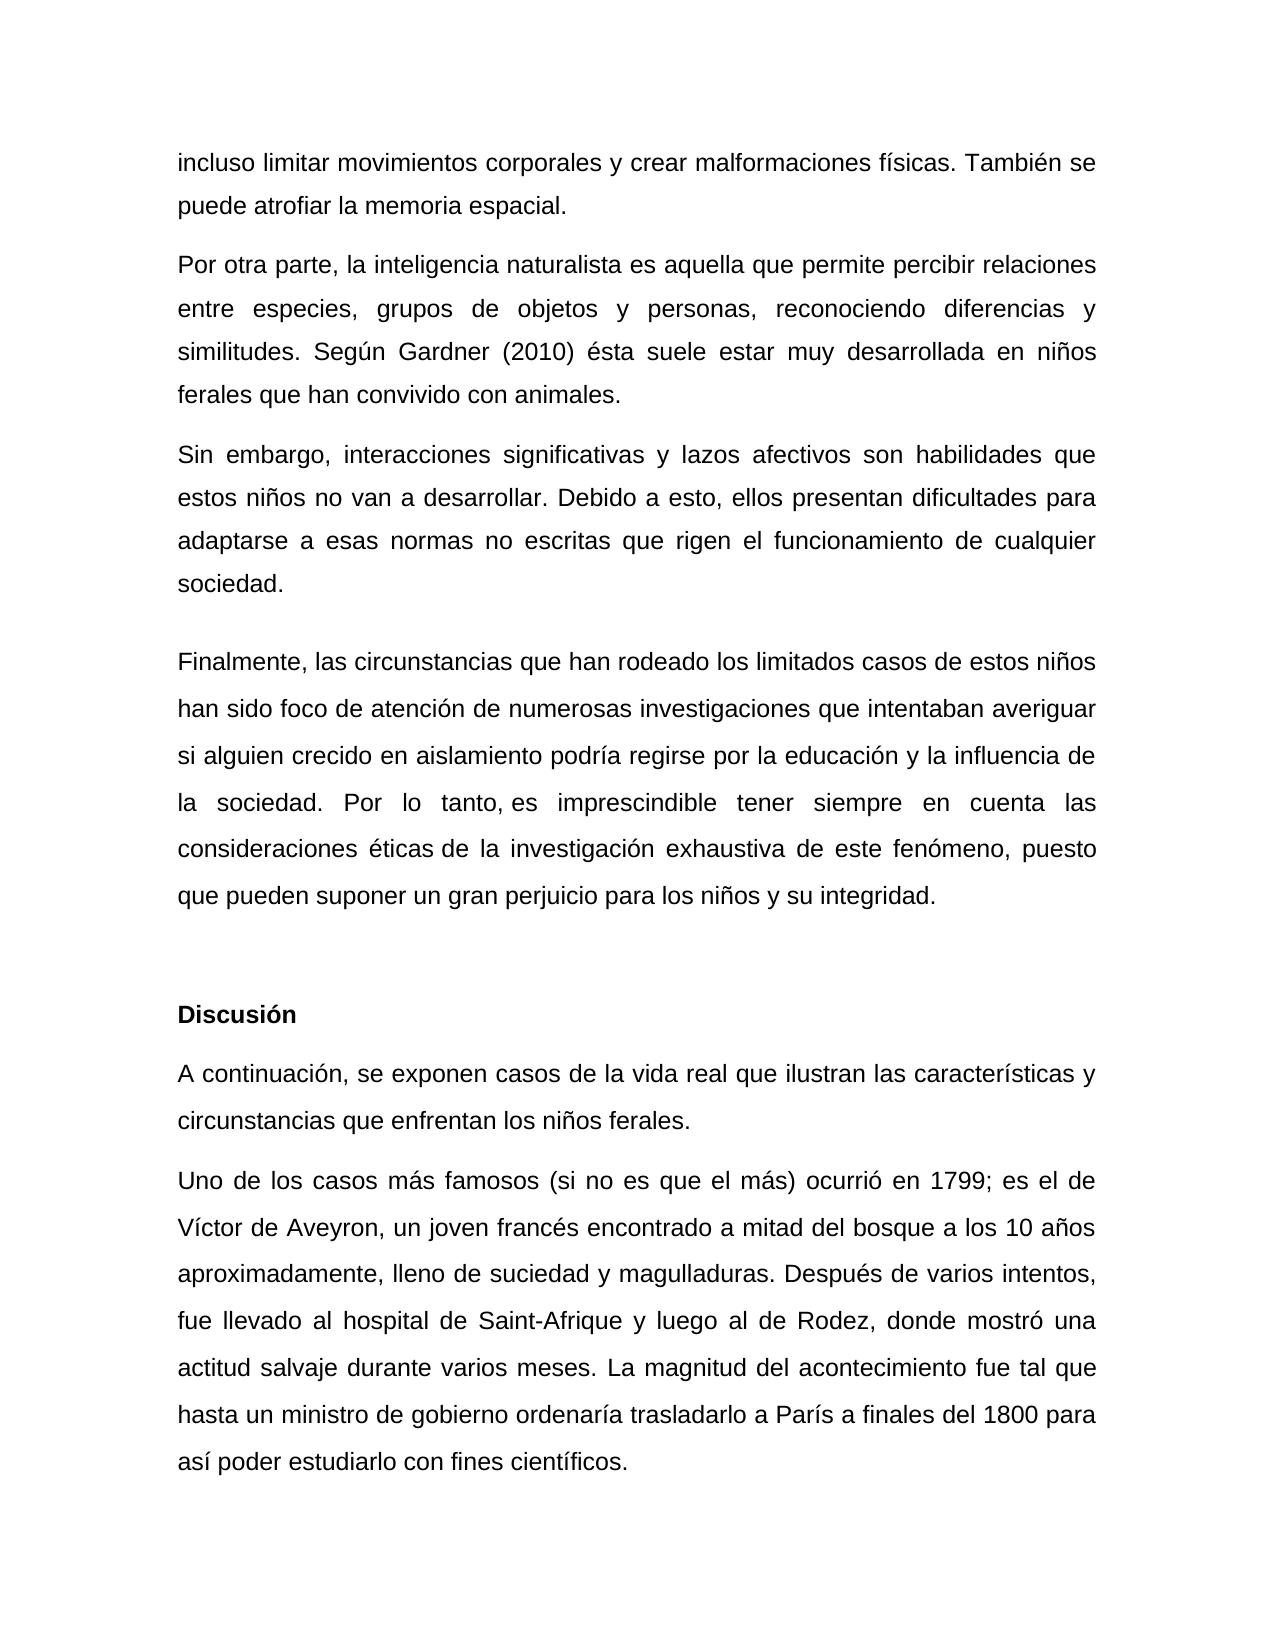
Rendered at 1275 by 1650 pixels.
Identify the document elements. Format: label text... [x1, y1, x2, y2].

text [177, 148, 1098, 219]
text Sin embargo, interacciones significativas y lazos afectivos son habilidades que estos niños no van a desarrollar. Debido a esto, ellos presentan dificultades para adaptarse a esas normas no escritas que rigen el funcionamiento de cualquier sociedad. [177, 440, 1098, 598]
text Uno de los casos más famosos (si no es que el más) ocurrió en 1799; es el de Víctor de Aveyron, un joven francés encontrado a mitad del bosque a los 10 años aproximadamente, lleno de suciedad y magulladuras. Después de varios intentos, fue llevado al hospital de Saint-Afrique y luego al de Rodez, donde mostró una actitud salvaje durante varios meses. La magnitud del acontecimiento fue tal que hasta un ministro de gobierno ordenaría trasladarlo a París a finales del 1800 para así poder estudiarlo con fines científicos. [177, 1148, 1098, 1400]
text A continuación, se exponen casos de la vida real que ilustran las características y circunstancias que enfrentan los niños ferales. [177, 1041, 1098, 1135]
text Finalmente, las circunstancias que han rodeado los limitados casos de estos niños han sido foco de atención de numerosas investigaciones que intentaban averiguar si alguien crecido en aislamiento podría regirse por la educación y la influencia de la sociedad. Por lo tanto, es imprescindible tener siempre en cuenta las consideraciones éticas de la investigación exhaustiva de este fenómeno, puesto que pueden suponer un gran perjuicio para los niños y su integridad. [177, 629, 1098, 910]
text Discusión [177, 982, 1098, 1029]
text Uno de los casos más famosos (si no es que el más) ocurrió en 1799; es el de Víctor de Aveyron, un joven francés encontrado a mitad del bosque a los 10 años aproximadamente, lleno de suciedad y magulladuras. Después de varios intentos, fue llevado al hospital de Saint-Afrique y luego al de Rodez, donde mostró una actitud salvaje durante varios meses. La magnitud del acontecimiento fue tal que hasta un ministro de gobierno ordenaría trasladarlo a París a finales del 1800 para así poder estudiarlo con fines científicos. [177, 1429, 1098, 1476]
text Por otra parte, la inteligencia naturalista es aquella que permite percibir relaciones entre especies, grupos de objetos y personas, reconociendo diferencias y similitudes. Según Gardner (2010) ésta suele estar muy desarrollada en niños ferales que han convivido con animales. [177, 251, 1098, 409]
